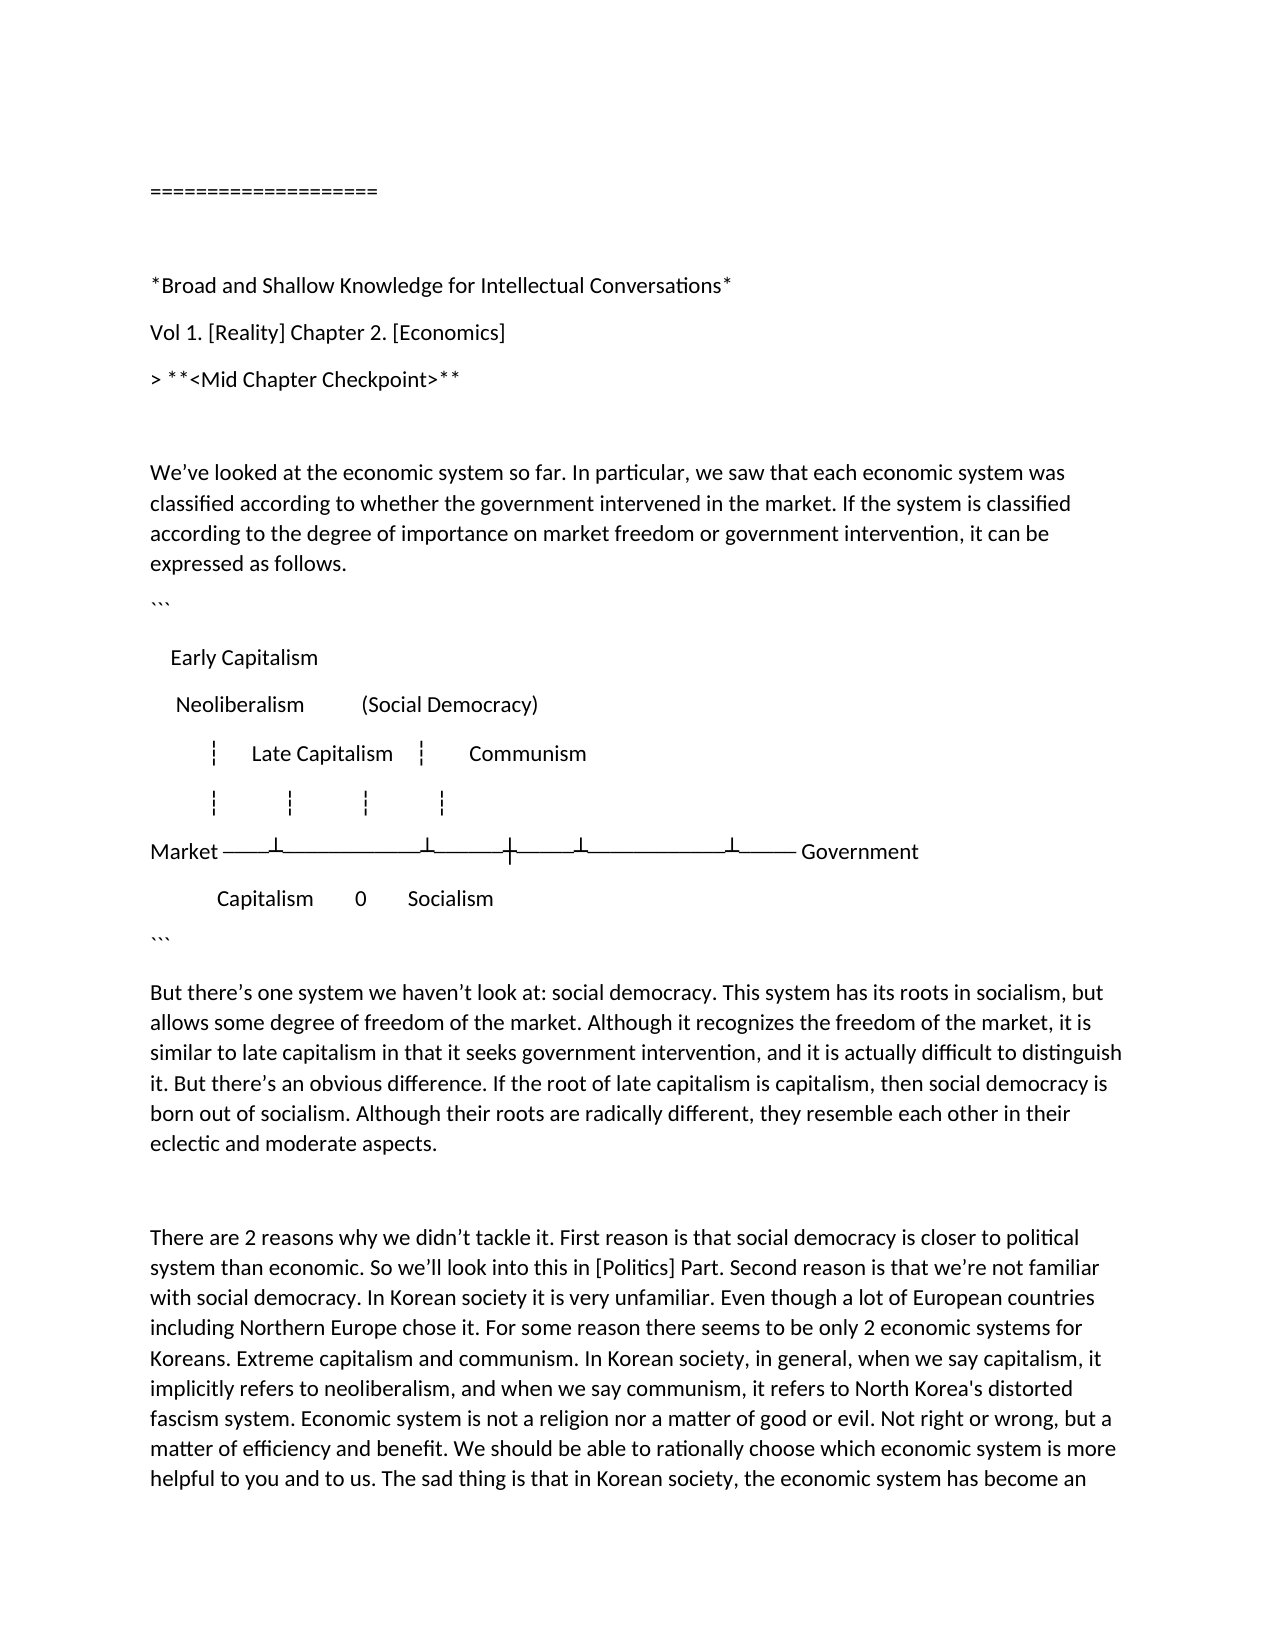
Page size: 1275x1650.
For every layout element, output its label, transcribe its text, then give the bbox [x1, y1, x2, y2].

text Capitalism 0 Socialism [150, 884, 1125, 912]
text Neoliberalism (Social Democracy) [150, 690, 1125, 718]
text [150, 1223, 1125, 1492]
text ┆ Late Capitalism ┆ Communism [150, 737, 1125, 768]
text > **<Mid Chapter Checkpoint>** [150, 365, 1125, 393]
text *Broad and Shallow Knowledge for Intellectual Conversations* [150, 271, 1125, 299]
text ``` [150, 931, 1125, 959]
text Market ────┴────────────┴──────┼─────┴────────────┴───── Government [150, 837, 509, 865]
text Market ────┴────────────┴──────┼─────┴────────────┴───── Government [511, 837, 1125, 865]
text But there’s one system we haven’t look at: social democracy. This system has its roots in socialism, but allows some degree of freedom of the market. Although it recognizes the freedom of the market, it is similar to late capitalism in that it seeks government intervention, and it is actually difficult to distinguish it. But there’s an obvious difference. If the root of late capitalism is capitalism, then social democracy is born out of socialism. Although their roots are radically different, they resemble each other in their eclectic and moderate aspects. [150, 978, 1125, 1157]
text Vol 1. [Reality] Chapter 2. [Economics] [150, 318, 1125, 346]
text ┆ ┆ ┆ ┆ [150, 787, 1125, 818]
text ``` [150, 596, 1125, 624]
text ==================== [150, 177, 1125, 205]
text We’ve looked at the economic system so far. In particular, we saw that each economic system was classified according to whether the government intervened in the market. If the system is classified according to the degree of importance on market freedom or government intervention, it can be expressed as follows. [150, 458, 1125, 577]
text Early Capitalism [150, 643, 1125, 671]
